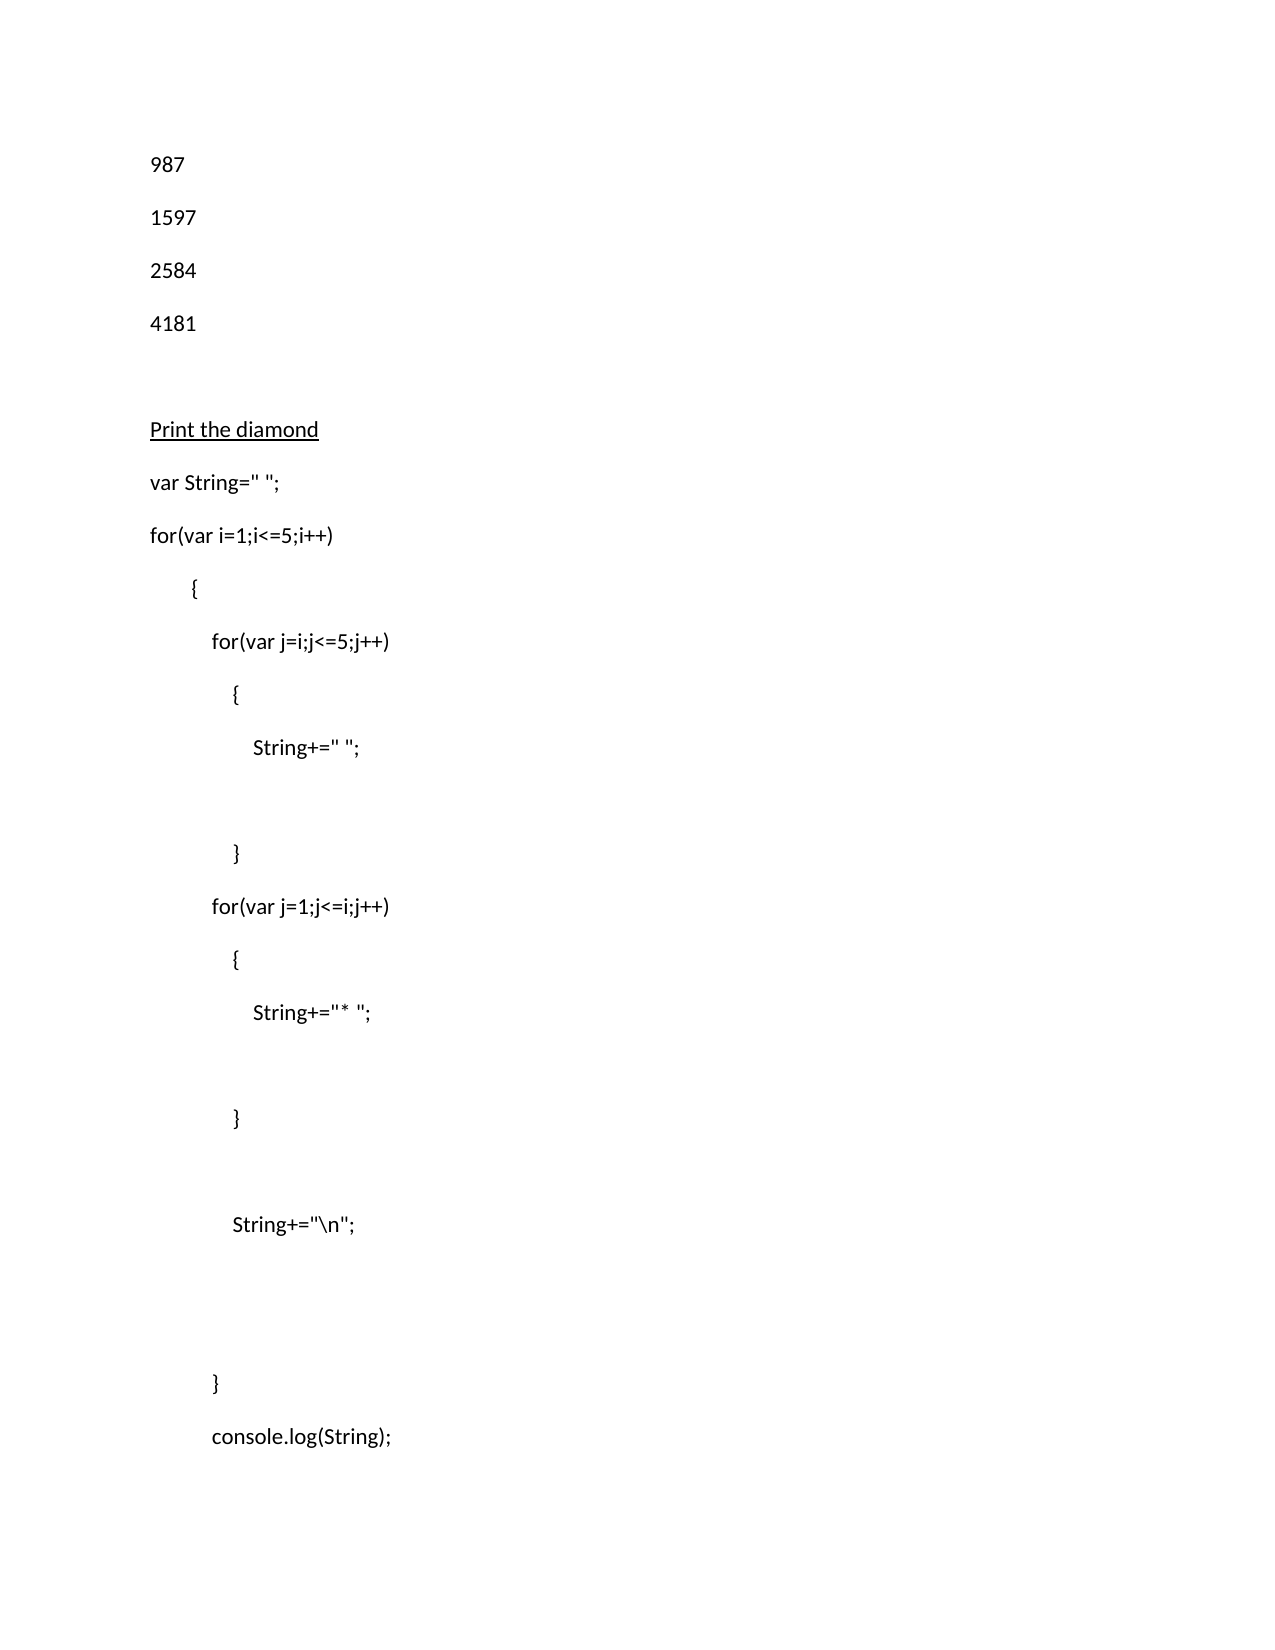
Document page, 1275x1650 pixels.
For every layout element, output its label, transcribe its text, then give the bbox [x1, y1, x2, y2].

text for(var i=1;i<=5;i++) [150, 521, 1125, 549]
text { [150, 574, 1125, 602]
text 4181 [150, 309, 1125, 337]
text 1597 [150, 203, 1125, 231]
text String+="* "; [150, 998, 1125, 1026]
text for(var j=1;j<=i;j++) [150, 892, 1125, 920]
text for(var j=i;j<=5;j++) [150, 627, 1125, 655]
text Print the diamond [150, 415, 1125, 443]
text { [150, 680, 1125, 708]
text 987 [150, 150, 1125, 178]
text console.log(String); [150, 1422, 1125, 1451]
text { [150, 945, 1125, 973]
text 2584 [150, 256, 1125, 284]
text } [150, 1369, 1125, 1397]
text String+="\n"; [150, 1210, 1125, 1238]
text var String=" "; [150, 468, 1125, 496]
text } [150, 839, 1125, 867]
text } [150, 1104, 1125, 1132]
text String+=" "; [150, 733, 1125, 761]
